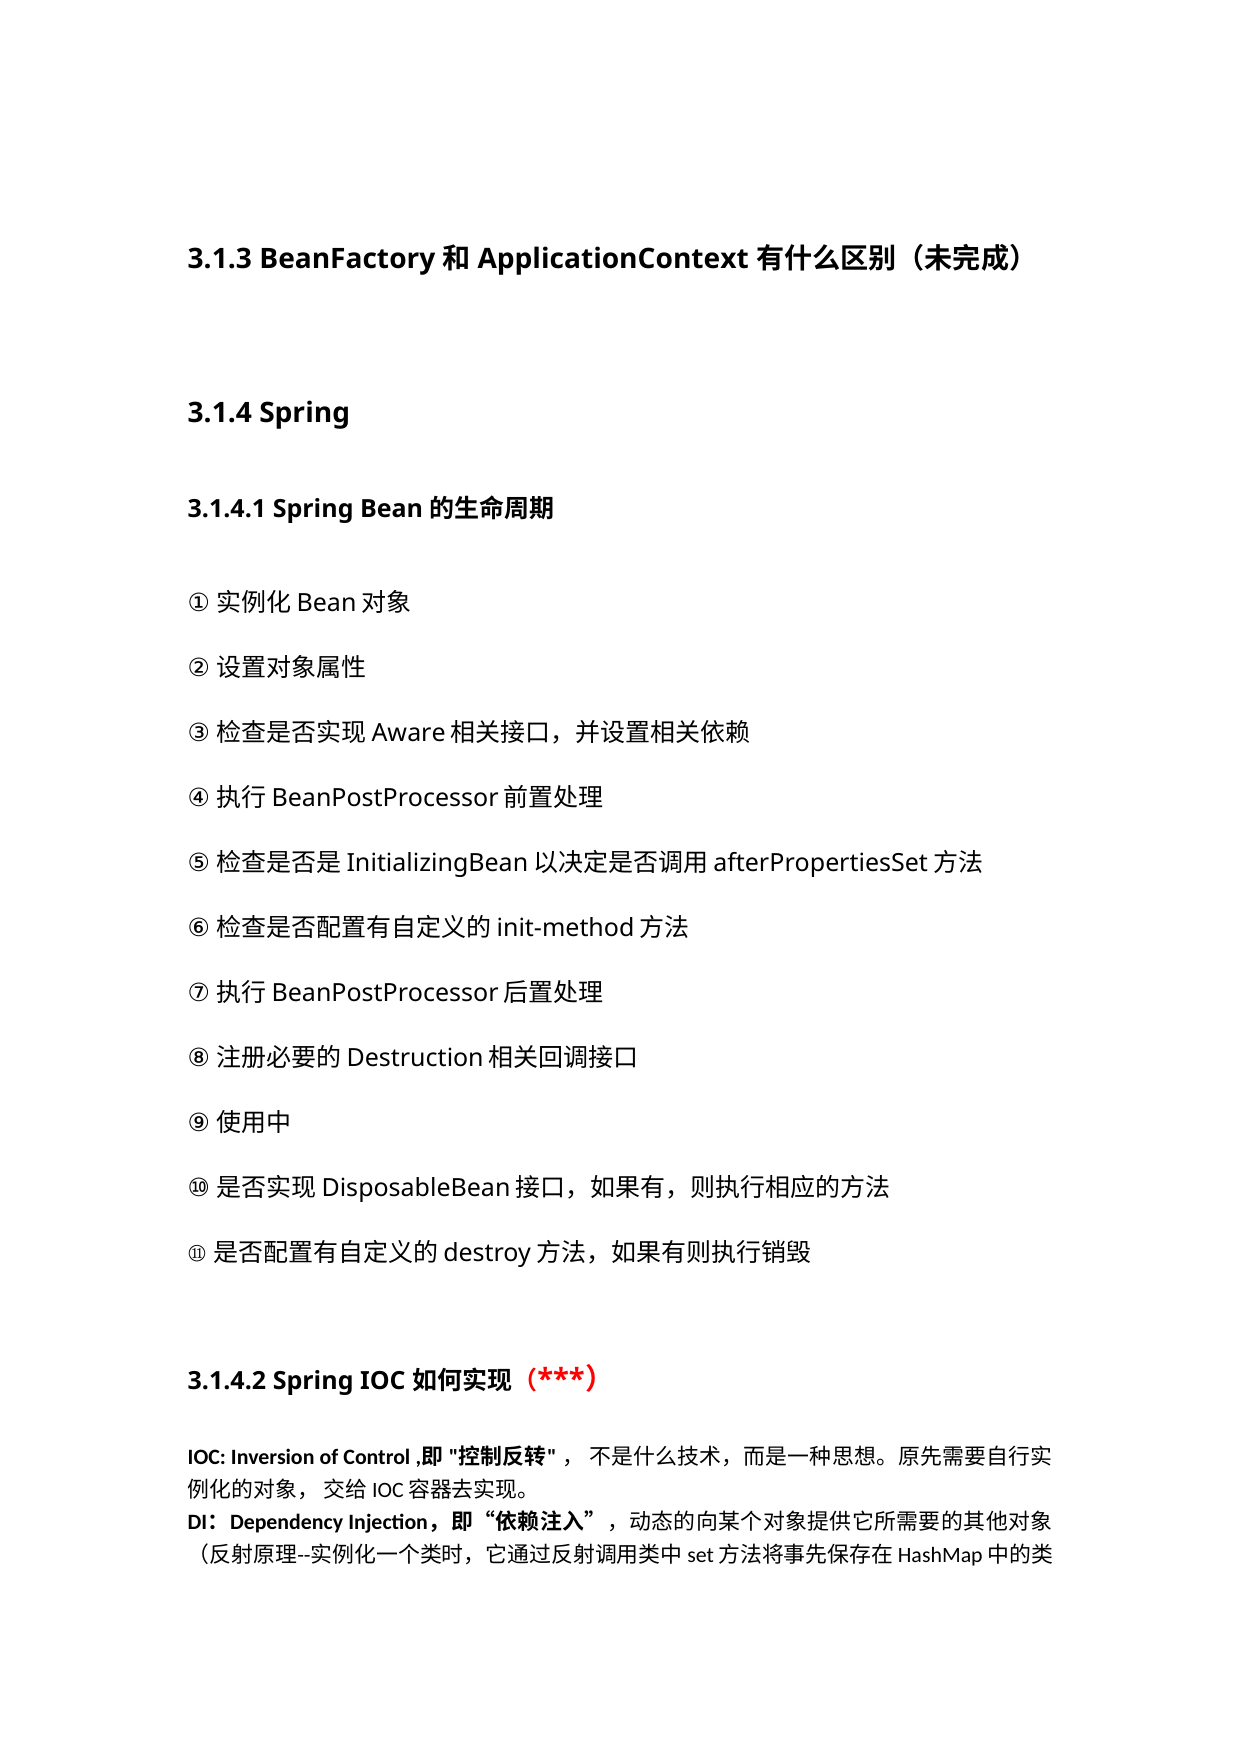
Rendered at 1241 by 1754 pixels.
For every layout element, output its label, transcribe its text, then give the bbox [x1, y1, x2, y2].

subtitle 3.1.4.1 Spring Bean 的生命周期 [187, 474, 1053, 539]
text ① 实例化Bean对象 ② 设置对象属性 ③ 检查是否实现Aware相关接口，并设置相关依赖 ④ 执行BeanPostProcessor前置处理 ⑤ 检查是否是InitializingBean以决定是否调用afterPropertiesSet方法 ⑥ 检查是否配置有自定义的init-method方法 ⑦ 执行BeanPostProcessor后置处理 ⑧ 注册必要的Destruction相关回调接口 ⑨ 使用中 ⑩ 是否实现DisposableBean接口，如果有，则执行相应的方法 ⑪ 是否配置有自定义的destroy方法，如果有则执行销毁 [187, 568, 1053, 1283]
text IOC: Inversion of Control ,即 "控制反转" ， 不是什么技术，而是一种思想。原先需要自行实例化的对象， 交给IOC容器去实现。 [187, 1439, 1053, 1504]
subtitle 3.1.3 BeanFactory 和 ApplicationContext 有什么区别（未完成） [187, 224, 1053, 289]
text DI：Dependency Injection，即“依赖注入”，动态的向某个对象提供它所需要的其他对象（反射原理--实例化一个类时，它通过反射调用类中set方法将事先保存在HashMap中的类属性注入到类中） [187, 1504, 1053, 1569]
subtitle 3.1.4.2 Spring IOC 如何实现（***） [187, 1344, 1053, 1409]
subtitle 3.1.4 Spring [187, 379, 1053, 444]
